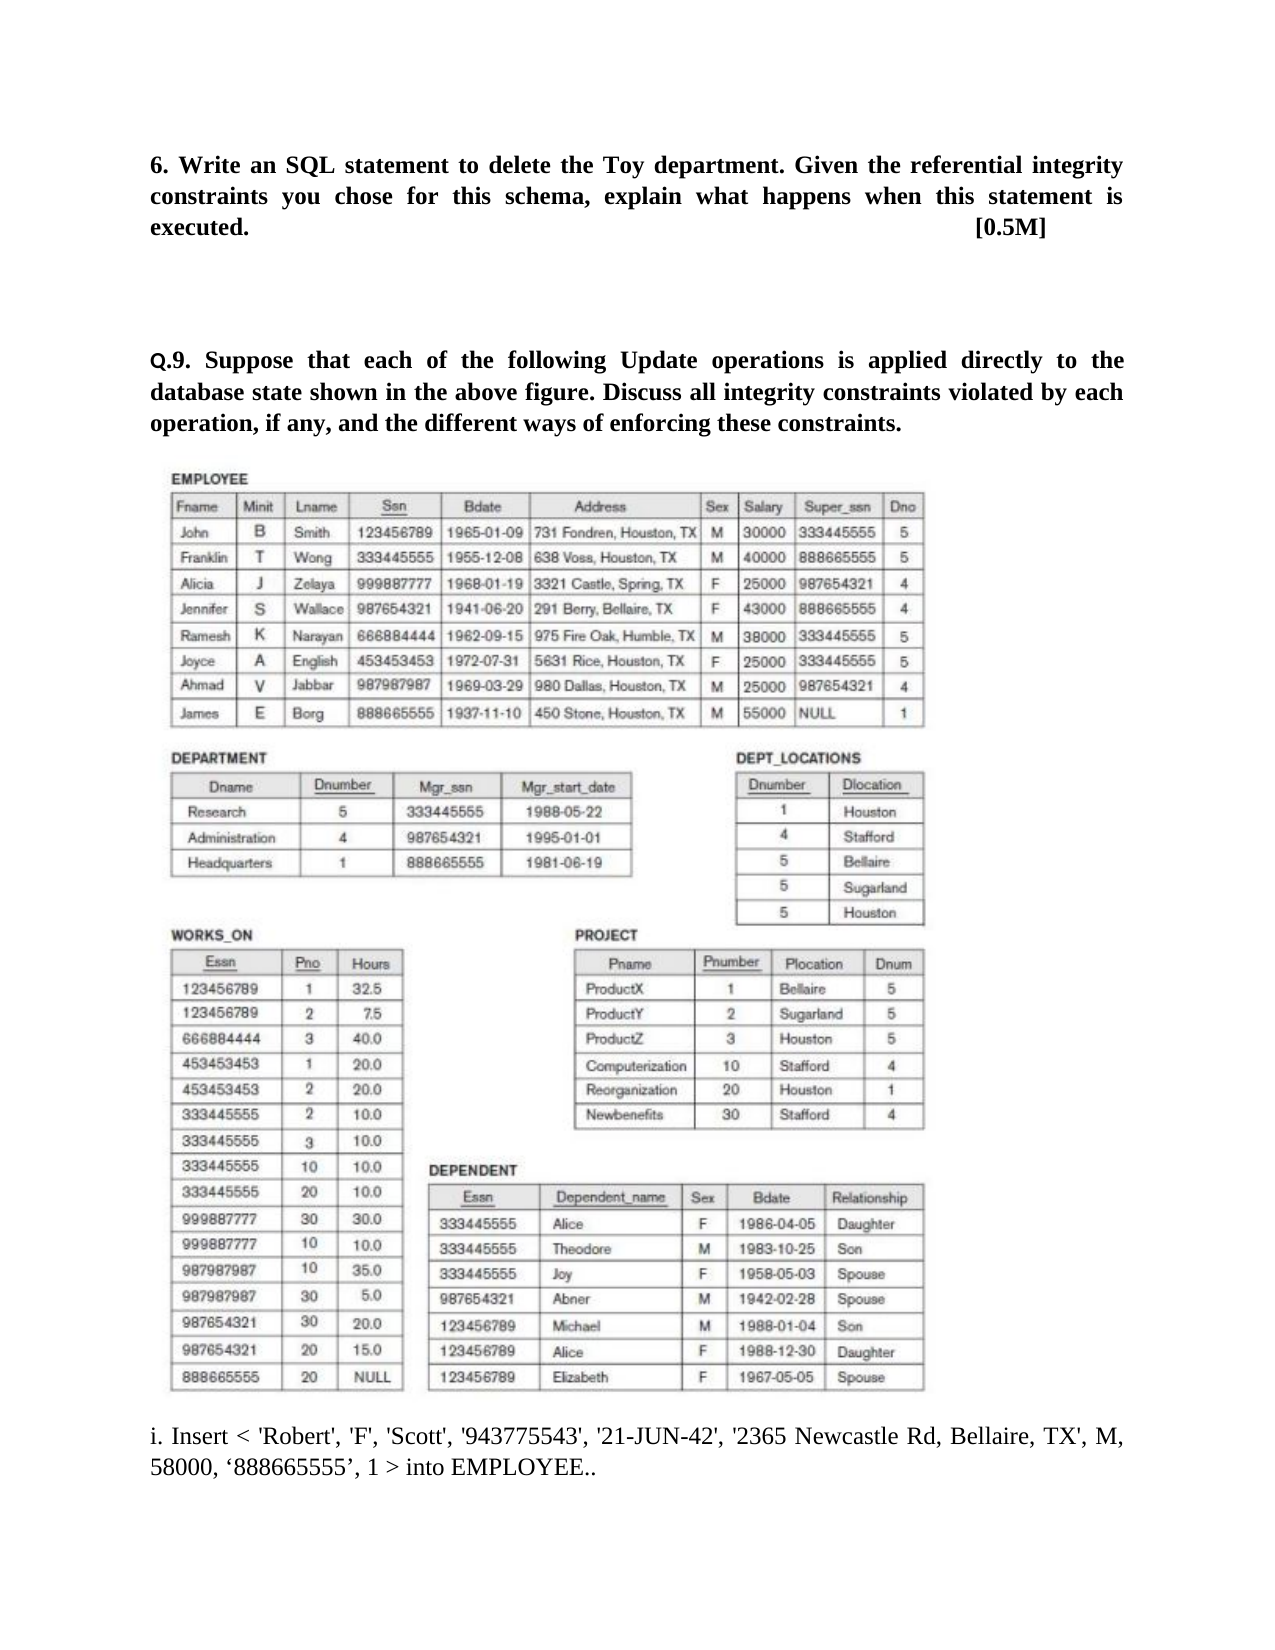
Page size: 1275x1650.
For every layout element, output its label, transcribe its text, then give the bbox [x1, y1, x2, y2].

text i. Insert < 'Robert', 'F', 'Scott', '943775543', '21-JUN-42', '2365 Newcastle Rd, Bellaire, TX', M, 58000, ‘888665555’, 1 > into EMPLOYEE.. [150, 1421, 1125, 1481]
picture [150, 455, 943, 1403]
text 6. Write an SQL statement to delete the Toy department. Given the referential integrity constraints you chose for this schema, explain what happens when this statement is executed. [0.5M] [150, 150, 1125, 241]
text Q.9. Suppose that each of the following Update operations is applied directly to the database state shown in the above figure. Discuss all integrity constraints violated by each operation, if any, and the different ways of enforcing these constraints. [150, 345, 1125, 436]
